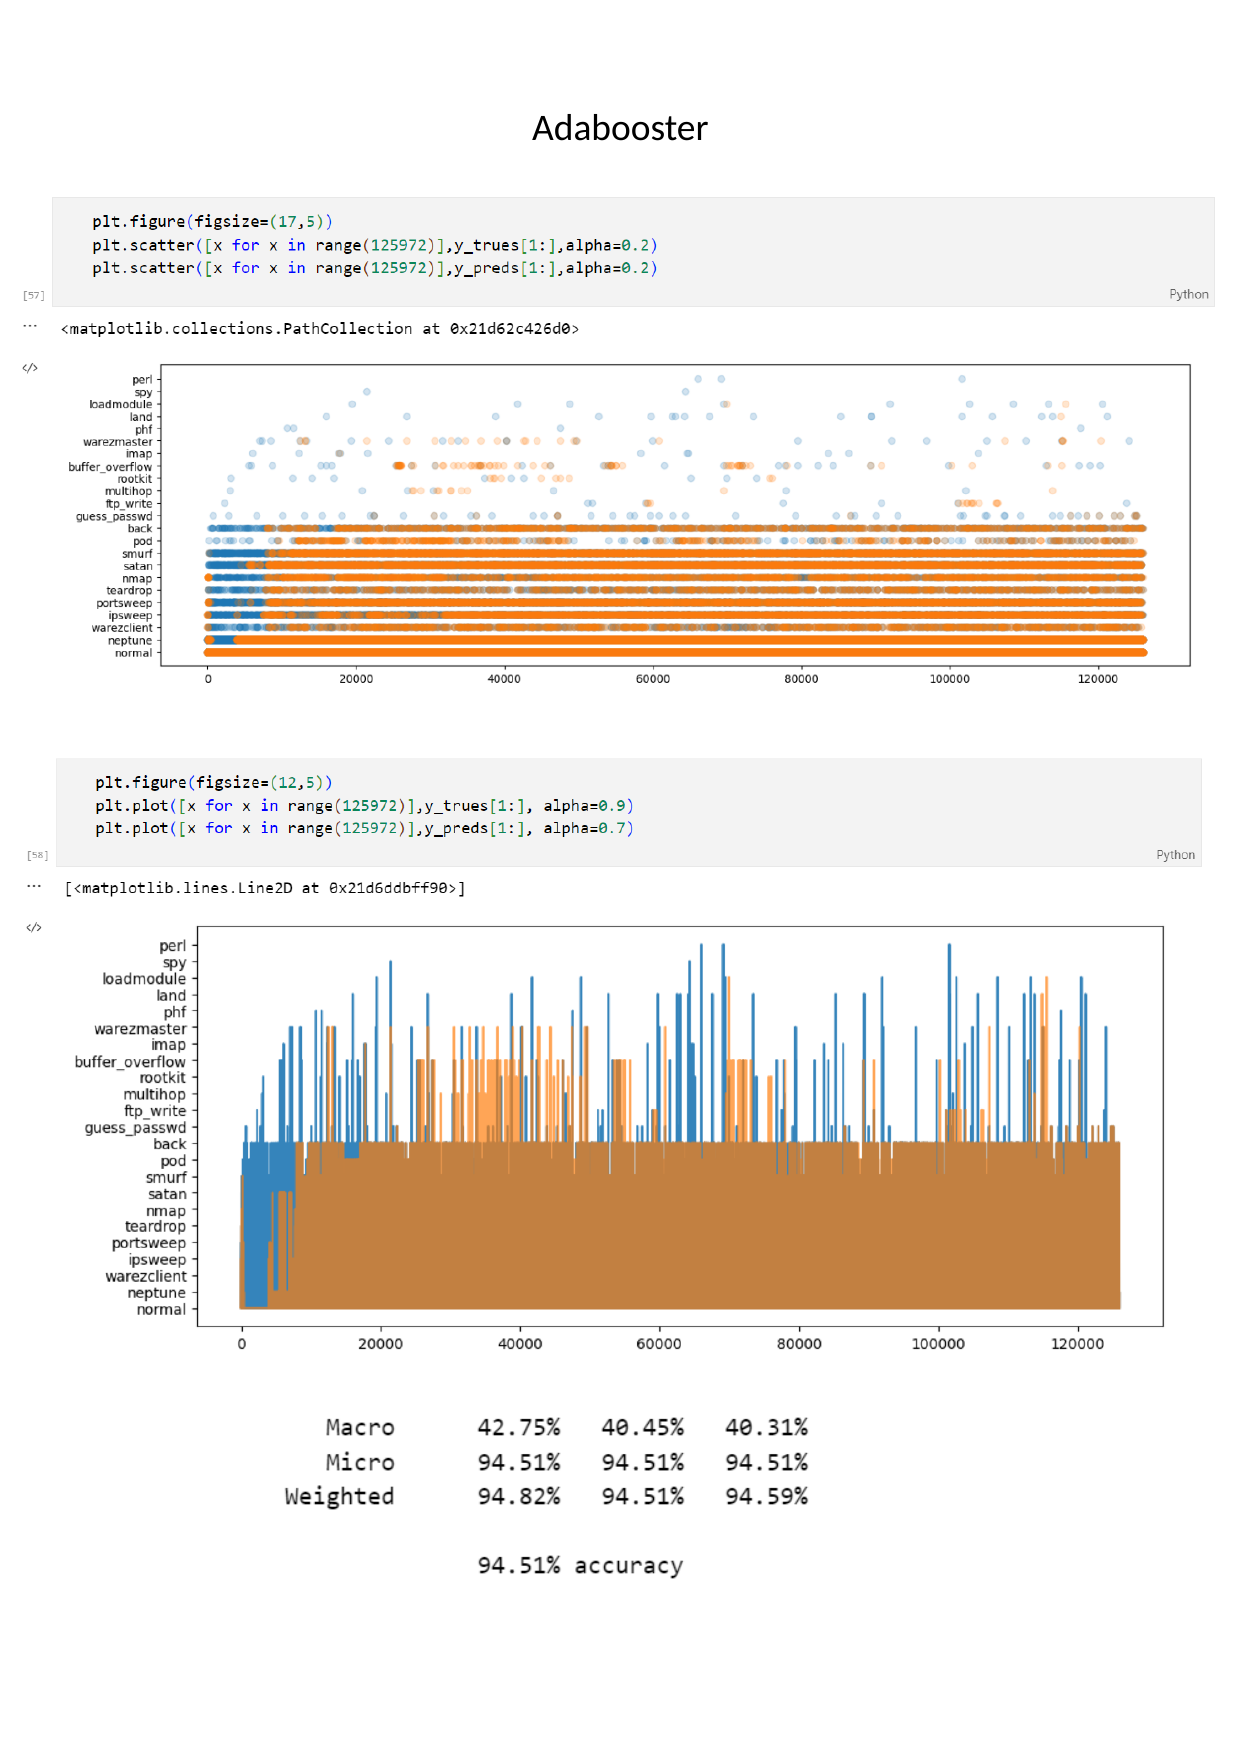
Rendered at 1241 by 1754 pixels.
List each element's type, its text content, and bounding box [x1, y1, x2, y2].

text Adabooster [150, 103, 1090, 149]
picture [270, 1394, 837, 1596]
picture [17, 734, 1207, 1376]
picture [17, 169, 1219, 716]
